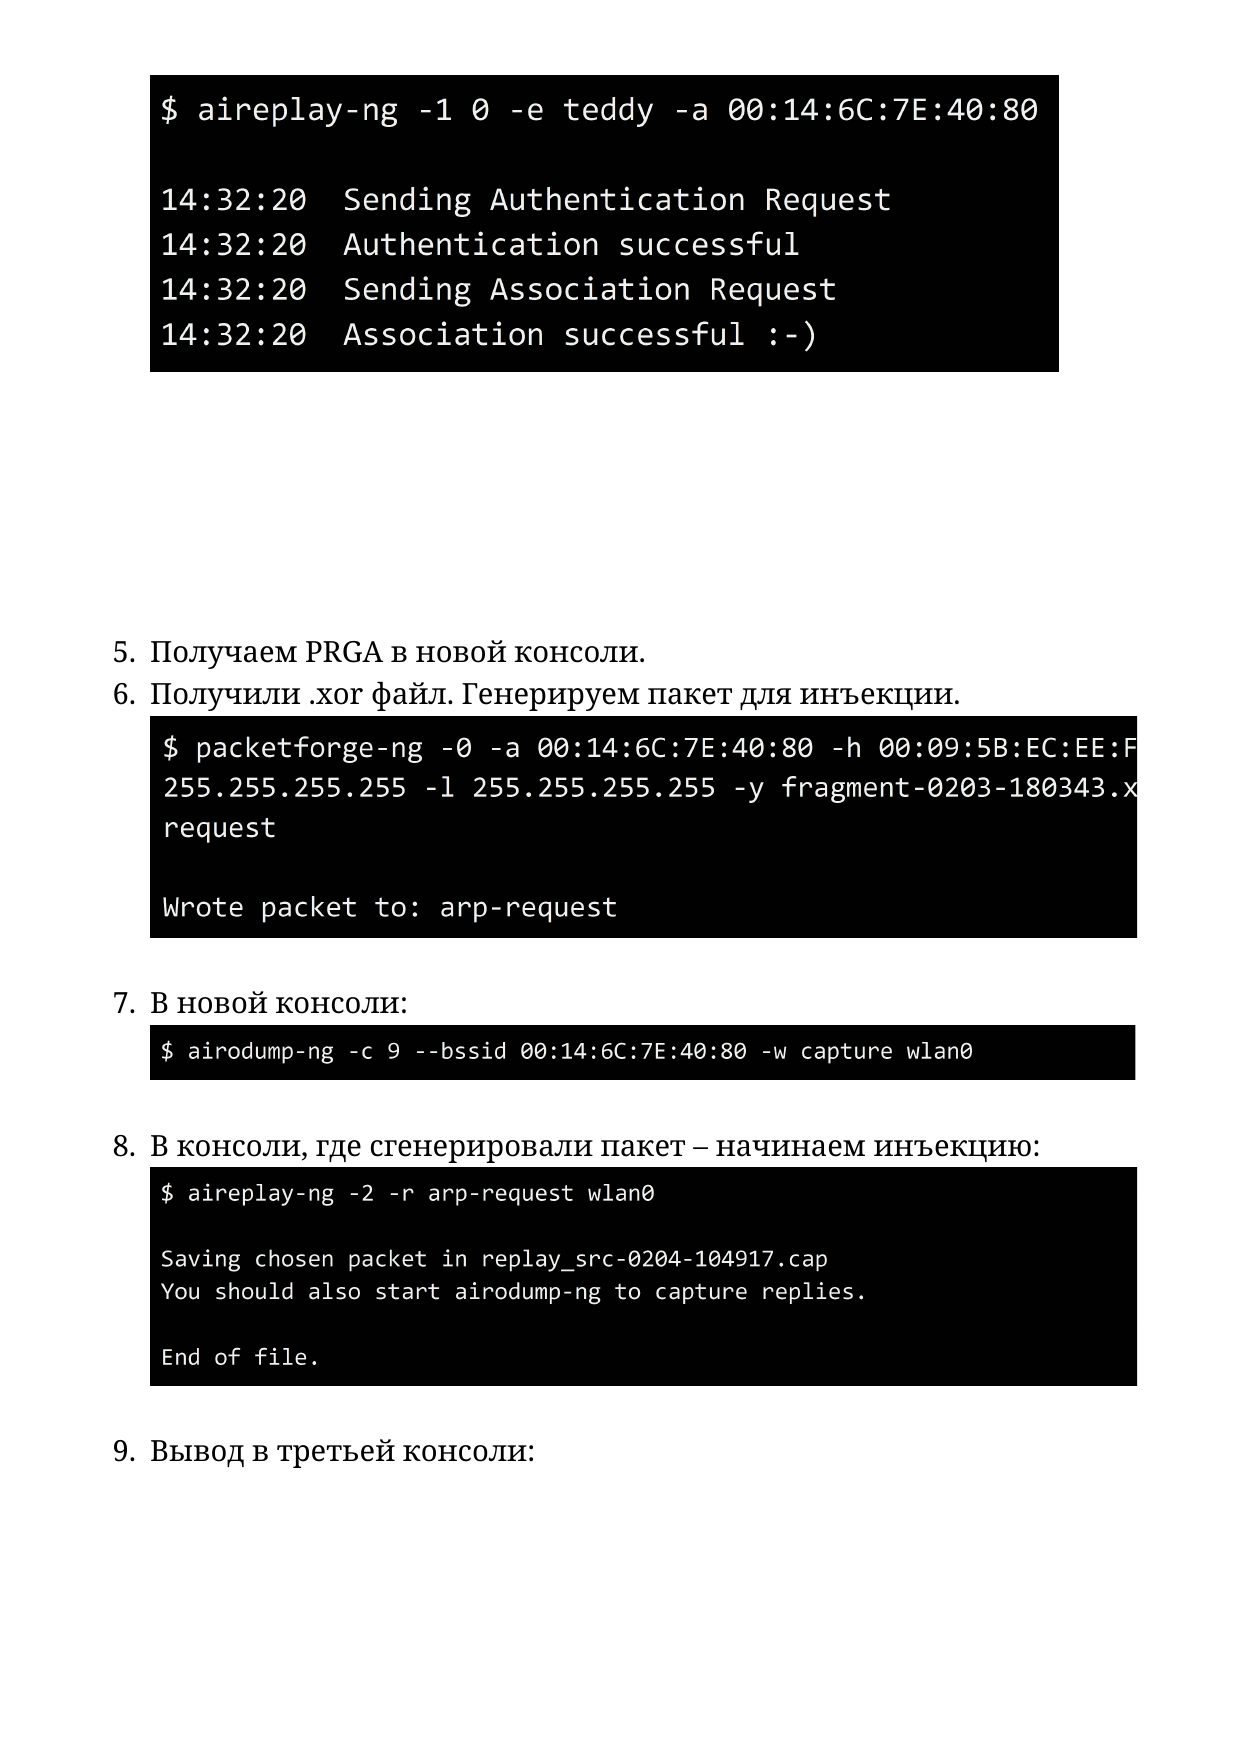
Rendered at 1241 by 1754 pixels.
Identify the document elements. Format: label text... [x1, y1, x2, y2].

list Получаем PRGA в новой консоли. [112, 631, 1165, 671]
list В новой консоли: [112, 983, 1165, 1022]
picture [150, 75, 1059, 372]
picture [150, 1025, 1136, 1080]
list Получили .xor файл. Генерируем пакет для инъекции. [112, 674, 1165, 713]
list Вывод в третьей консоли: [112, 1431, 1165, 1470]
picture [150, 716, 1138, 938]
picture [150, 1167, 1138, 1386]
list В консоли, где сгенерировали пакет – начинаем инъекцию: [112, 1125, 1165, 1165]
